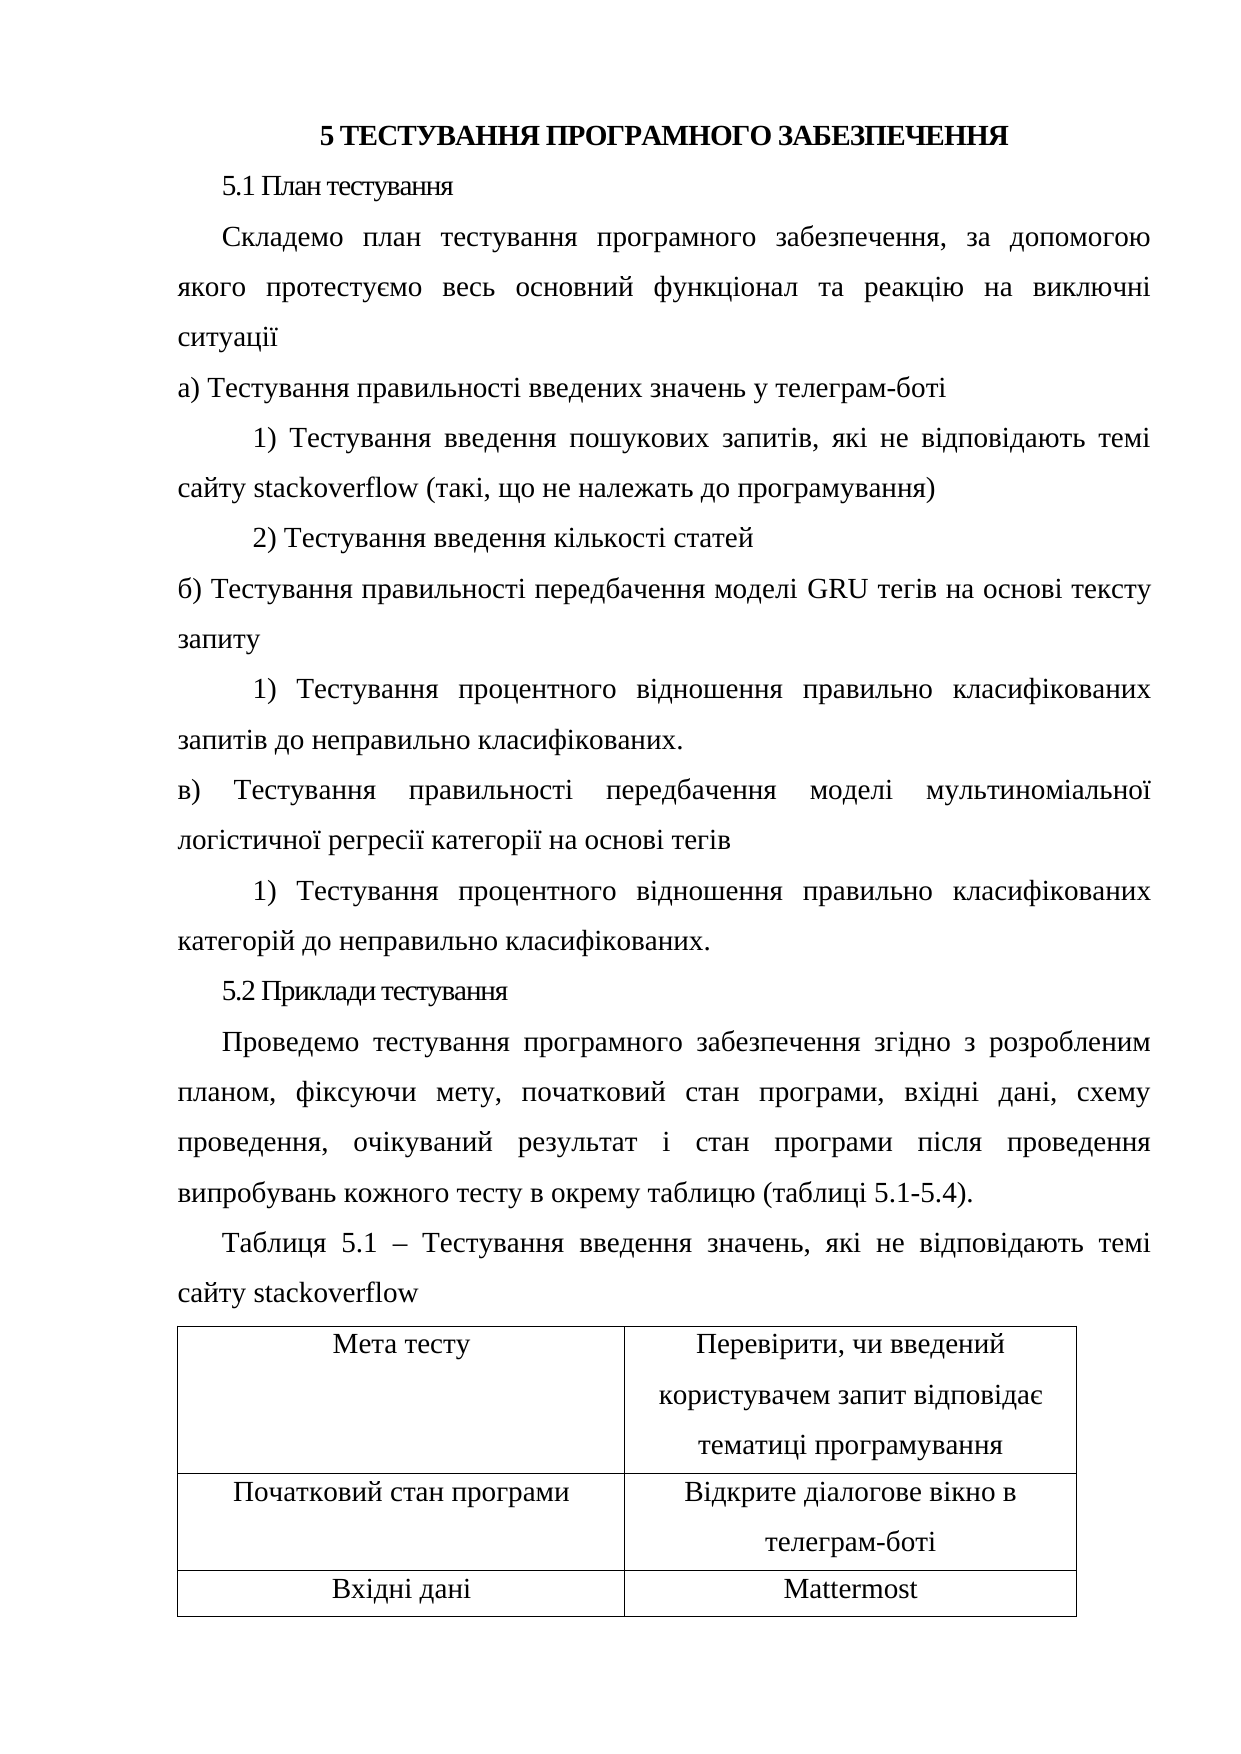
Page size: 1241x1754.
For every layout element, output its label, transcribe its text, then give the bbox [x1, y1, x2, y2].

text 1) Тестування процентного відношення правильно класифікованих категорій до неправильно класифікованих. [177, 873, 1152, 957]
text в) Тестування правильності передбачення моделі мультиноміальної логістичної регресії категорії на основі тегів [177, 772, 1152, 856]
table_cell Початковий стан програми [178, 1474, 624, 1570]
text б) Тестування правильності передбачення моделі GRU тегів на основі тексту запиту [177, 571, 1152, 655]
text 1) Тестування процентного відношення правильно класифікованих запитів до неправильно класифікованих. [177, 672, 1152, 755]
text Таблиця 5.1 – Тестування введення значень, які не відповідають темі сайту stackoverflow [177, 1225, 1152, 1309]
text Складемо план тестування програмного забезпечення, за допомогою якого протестуємо весь основний функціонал та реакцію на виключні ситуації [177, 219, 1152, 353]
text а) Тестування правильності введених значень у телеграм-боті [177, 370, 1152, 403]
table_header Мета тесту [178, 1327, 624, 1473]
subtitle 5 ТЕСТУВАННЯ ПРОГРАМНОГО ЗАБЕЗПЕЧЕННЯ [177, 118, 1152, 152]
table_cell Вхідні дані [178, 1571, 624, 1616]
text 1) Тестування введення пошукових запитів, які не відповідають темі сайту stackoverflow (такі, що не належать до програмування) [177, 420, 1152, 504]
table_cell Mattermost [625, 1571, 1076, 1616]
text Проведемо тестування програмного забезпечення згідно з розробленим планом, фіксуючи мету, початковий стан програми, вхідні дані, схему проведення, очікуваний результат і стан програми після проведення випробувань кожного тесту в окрему таблицю (таблиці 5.1-5.4). [177, 1024, 1152, 1208]
subtitle 5.2 Приклади тестування [177, 973, 1152, 1007]
text 2) Тестування введення кількості статей [177, 521, 1152, 554]
table_cell Відкрите діалогове вікно в телеграм-боті [625, 1474, 1076, 1570]
subtitle 5.1 План тестування [177, 168, 1152, 202]
table_header Перевірити, чи введений користувачем запит відповідає тематиці програмування [625, 1327, 1076, 1473]
